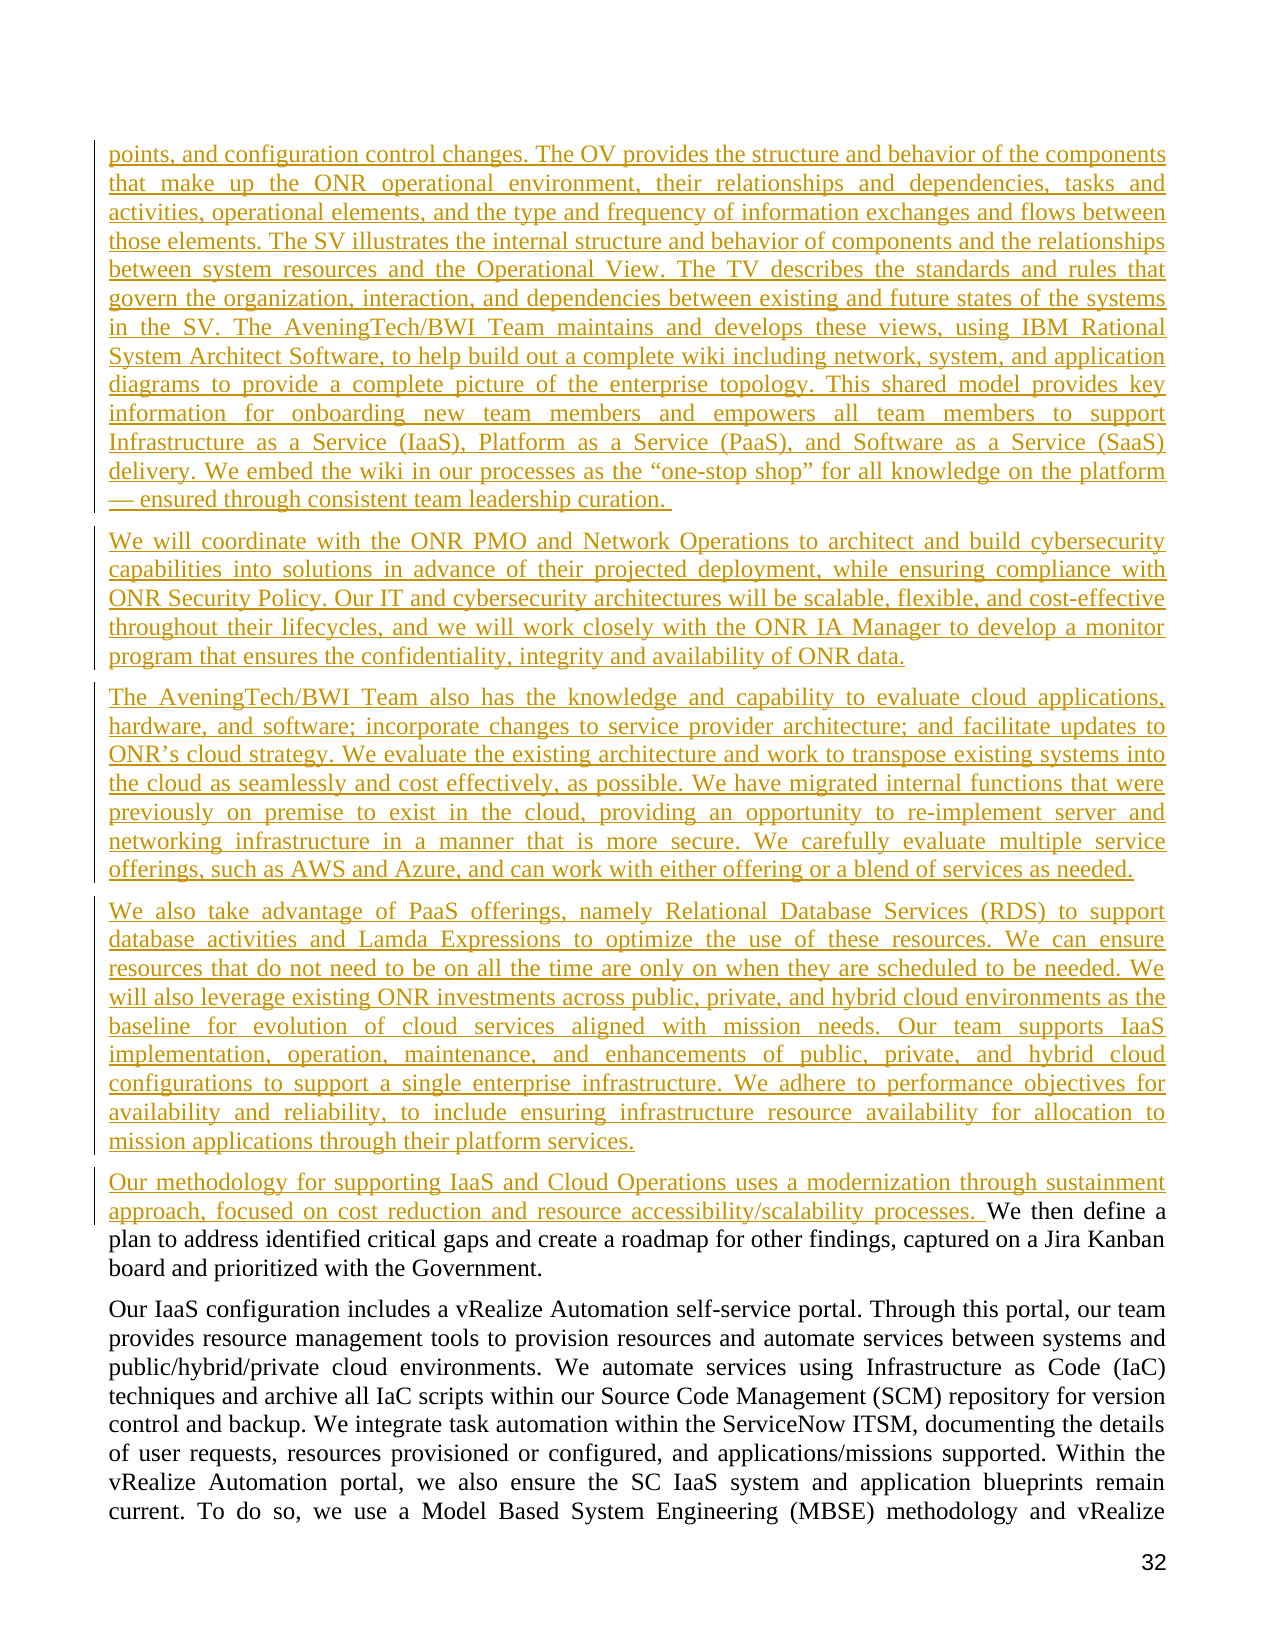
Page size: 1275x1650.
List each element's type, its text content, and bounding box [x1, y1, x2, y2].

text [108, 1438, 1167, 1524]
text We then define a plan to address identified critical gaps and create a roadmap for other findings, captured on a Jira Kanban board and prioritized with the Government. [108, 1311, 1167, 1426]
